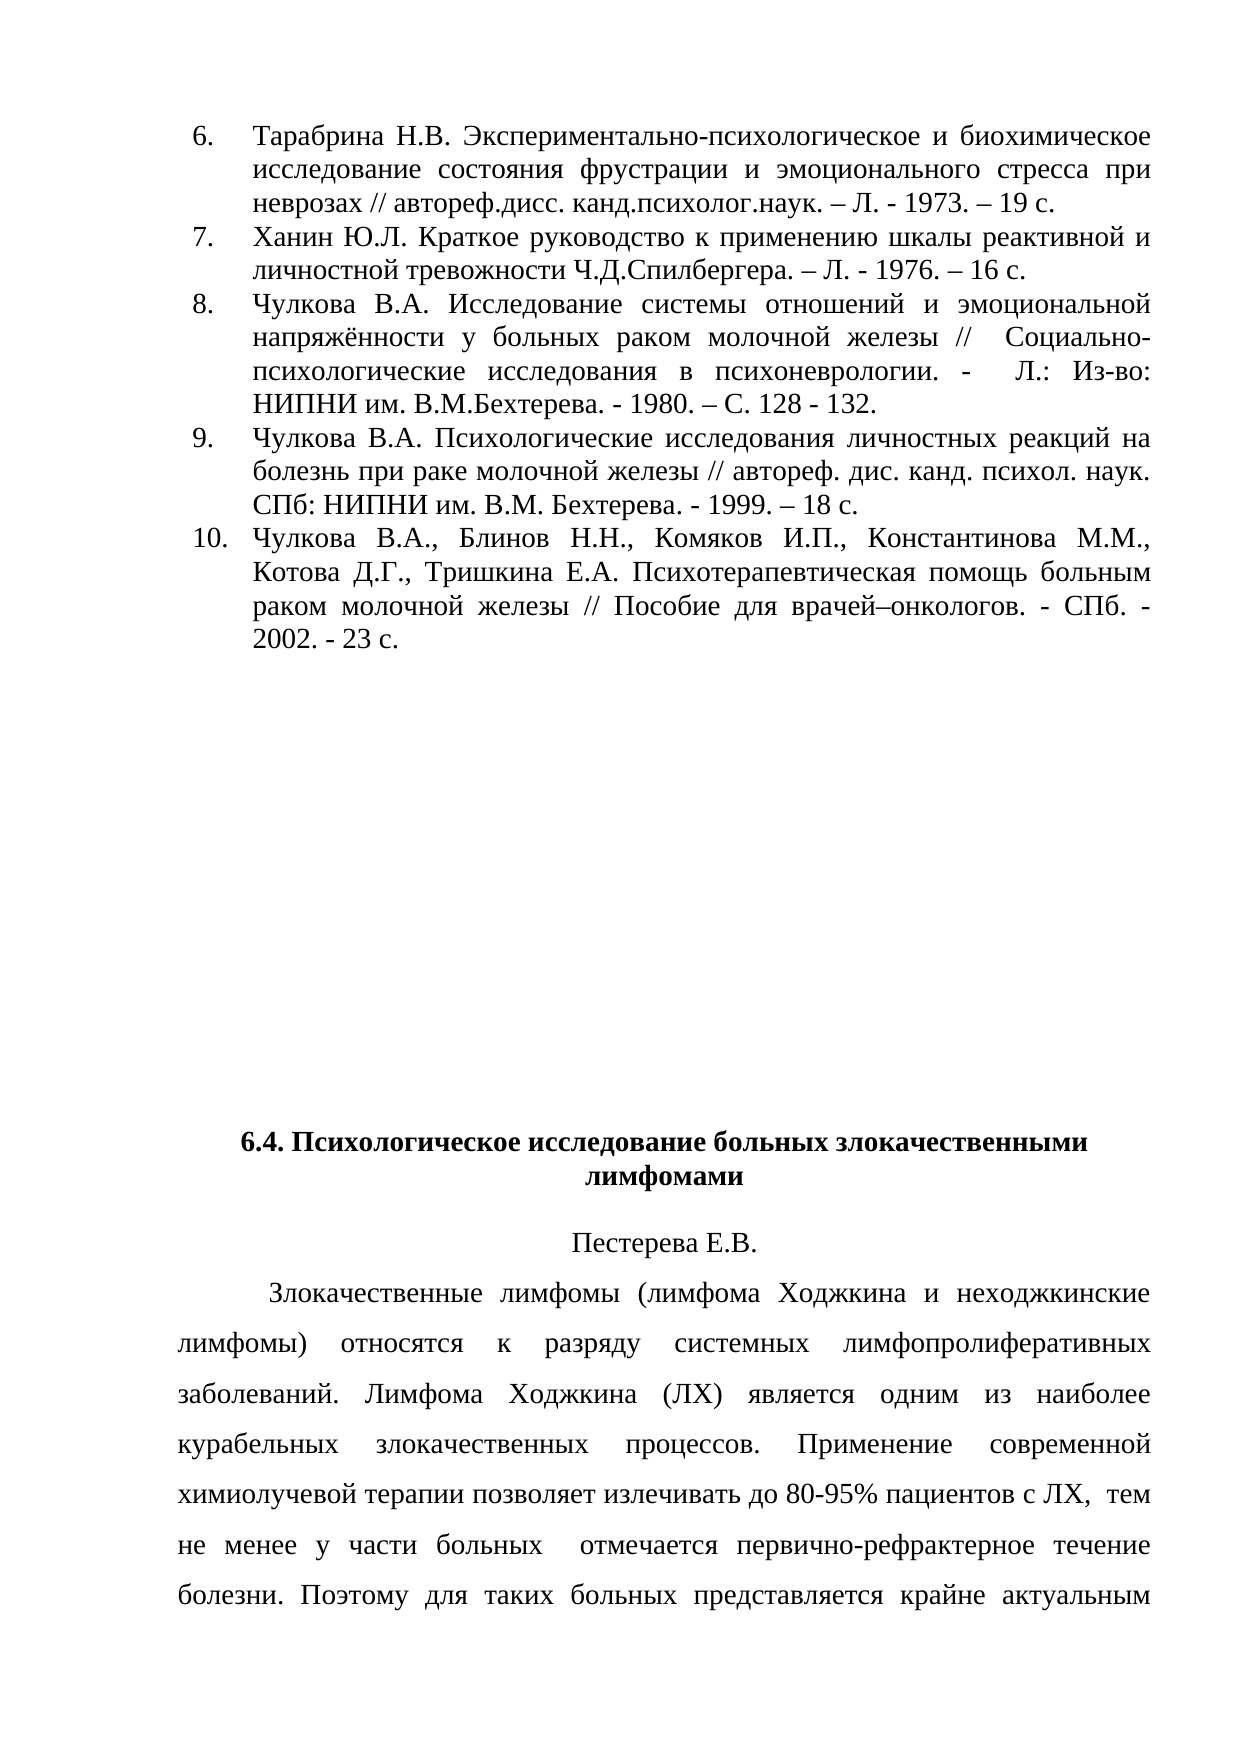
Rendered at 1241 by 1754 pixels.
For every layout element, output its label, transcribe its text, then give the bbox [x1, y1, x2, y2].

list Чулкова В.А. Психологические исследования личностных реакций на болезнь при раке молочной железы // автореф. дис. канд. психол. наук. СПб: НИПНИ им. В.М. Бехтерева. - 1999. – 18 с. [192, 420, 1152, 521]
text 6.4. Психологическое исследование больных злокачественными лимфомами [177, 1124, 1152, 1191]
list Тарабрина Н.В. Экспериментально-психологическое и биохимическое исследование состояния фрустрации и эмоционального стресса при неврозах // автореф.дисс. канд.психолог.наук. – Л. - 1973. – 19 с. [192, 118, 1152, 219]
text Пестерева Е.В. [177, 1225, 1152, 1258]
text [177, 1275, 1152, 1611]
list Чулкова В.А., Блинов Н.Н., Комяков И.П., Константинова М.М., Котова Д.Г., Тришкина Е.А. Психотерапевтическая помощь больным раком молочной железы // Пособие для врачей–онкологов. - СПб. - 2002. - 23 с. [192, 521, 1152, 655]
list Чулкова В.А. Исследование системы отношений и эмоциональной напряжённости у больных раком молочной железы // Социально-психологические исследования в психоневрологии. - Л.: Из-во: НИПНИ им. В.М.Бехтерева. - 1980. – С. 128 - 132. [192, 286, 1152, 420]
list Ханин Ю.Л. Краткое руководство к применению шкалы реактивной и личностной тревожности Ч.Д.Спилбергера. – Л. - 1976. – 16 с. [192, 219, 1152, 286]
